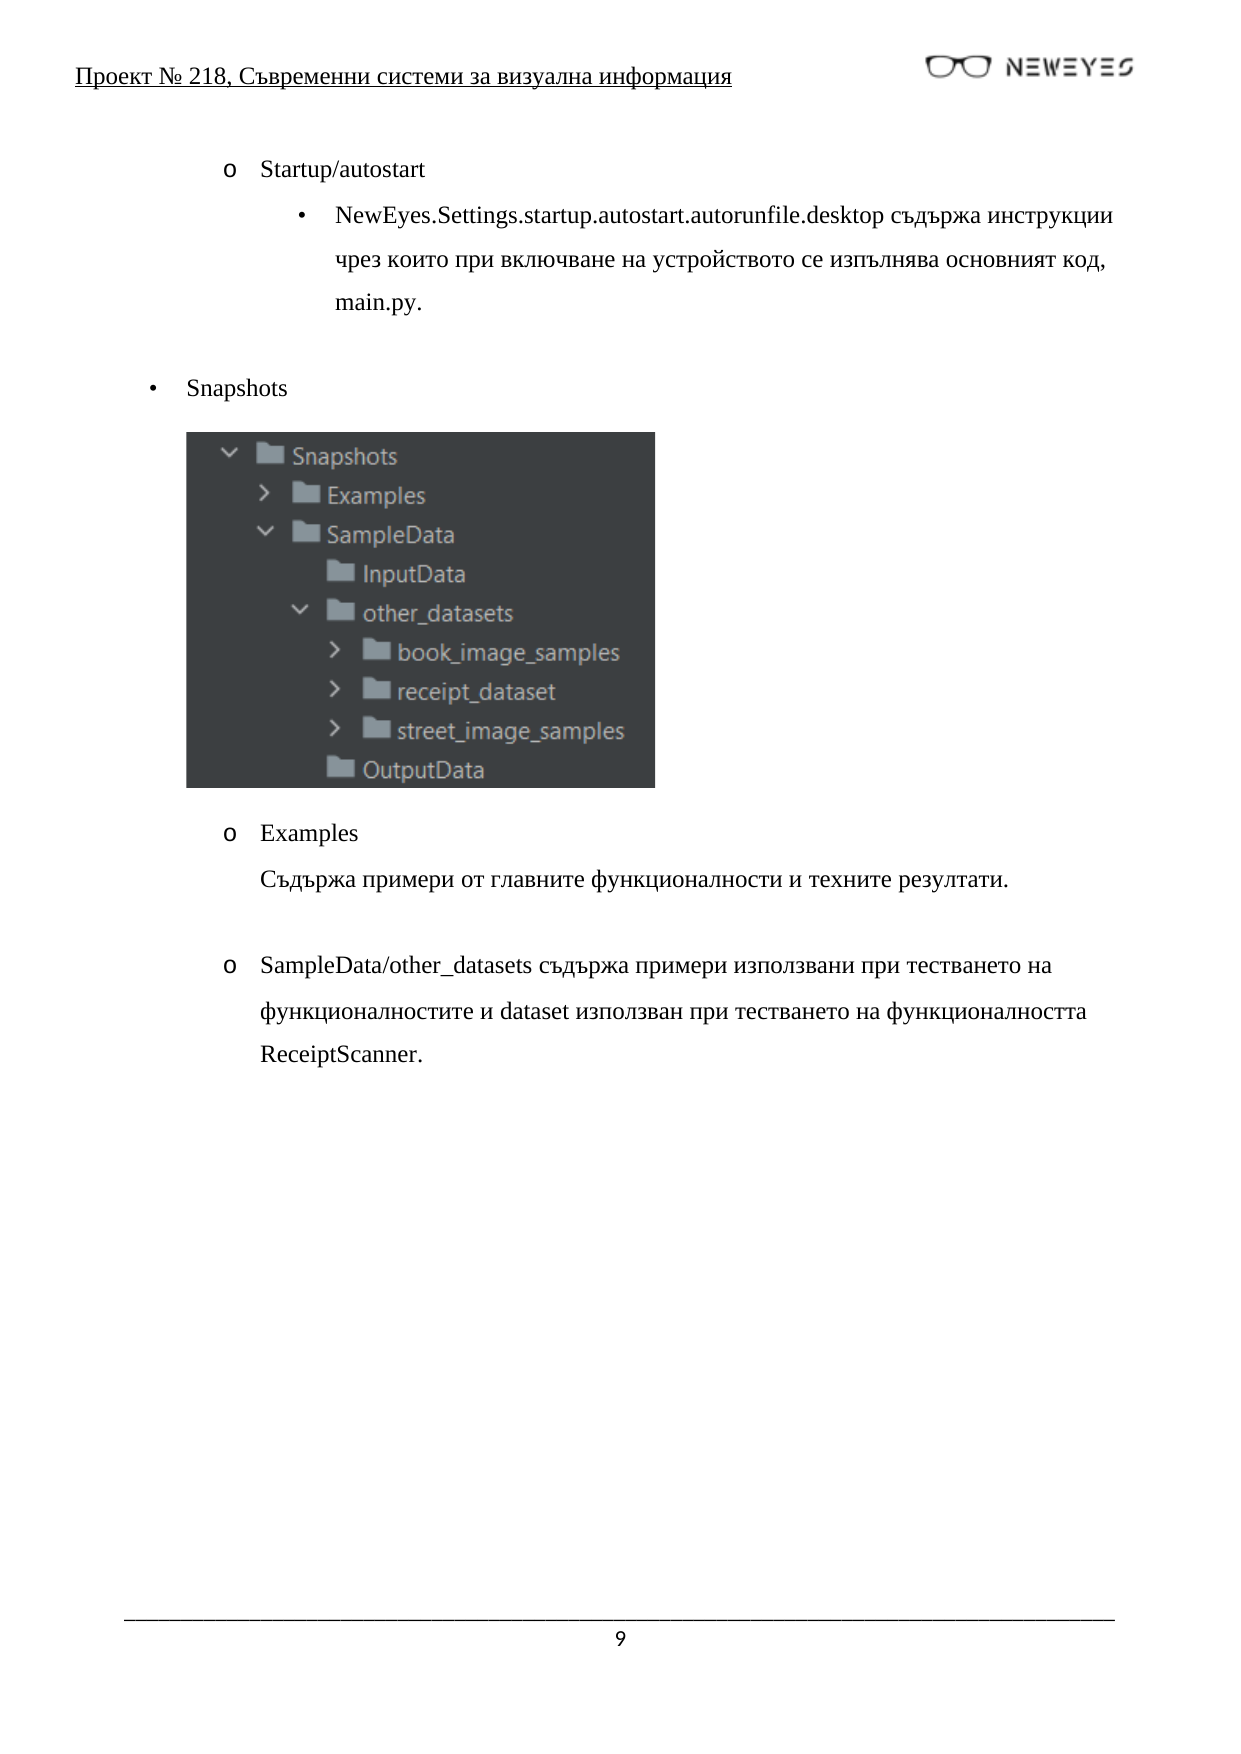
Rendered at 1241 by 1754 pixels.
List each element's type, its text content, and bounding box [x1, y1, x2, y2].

list NewEyes.Settings.startup.autostart.autorunfile.desktop съдържа инструкции чрез които при включване на устройството се изпълнява основният код, main.py. [297, 201, 1165, 316]
picture [907, 24, 1161, 85]
list Съдържа примери от главните функционалности и техните резултати. [260, 864, 1165, 893]
picture [186, 432, 655, 788]
list Startup/autostart [222, 154, 1165, 185]
list Snapshots [149, 373, 1165, 402]
list SampleData/other_datasets съдържа примери използвани при тестването на функционалностите и dataset използван при тестването на функционалността ReceiptScanner. [222, 951, 1165, 1068]
list Examples [222, 818, 1165, 849]
text Проект № 218, Съвременни системи за визуална информация [75, 25, 1165, 89]
